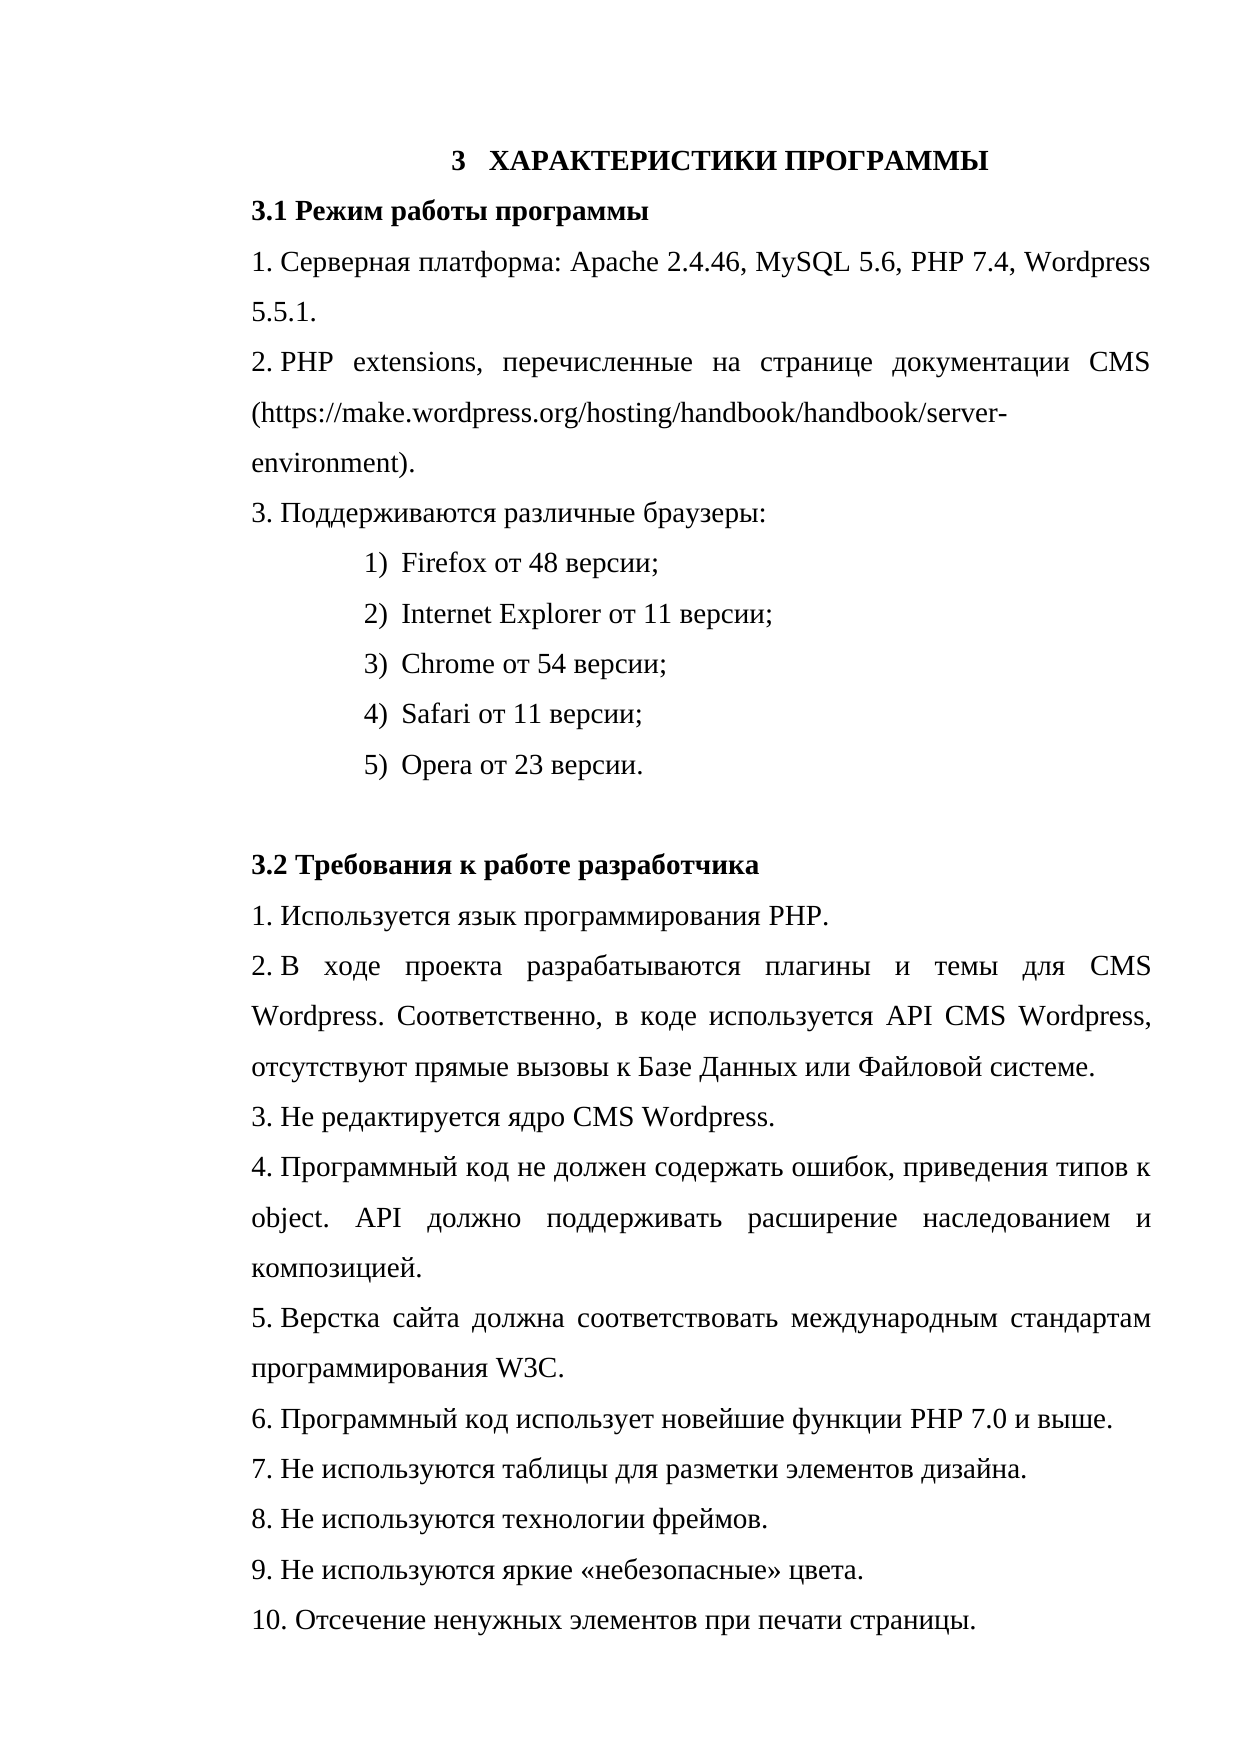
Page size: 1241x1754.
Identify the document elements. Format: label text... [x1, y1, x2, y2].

list Не используются таблицы для разметки элементов дизайна. [251, 1451, 1152, 1485]
subtitle 3.1 Режим работы программы [177, 193, 1152, 227]
list Firefox от 48 версии; [363, 546, 1152, 579]
subtitle 3.2 Требования к работе разработчика [177, 847, 1152, 881]
list Верстка сайта должна соответствовать международным стандартам программирования W3C. [251, 1300, 1152, 1384]
list PHP extensions, перечисленные на странице документации CMS (https://make.wordpress.org/hosting/handbook/handbook/server-environment). [251, 344, 1152, 478]
list Не используются яркие «небезопасные» цвета. [251, 1552, 1152, 1585]
list В ходе проекта разрабатываются плагины и темы для CMS Wordpress. Соответственно, в коде используется API CMS Wordpress, отсутствуют прямые вызовы к Базе Данных или Файловой системе. [251, 948, 1152, 1082]
subtitle Характеристики программы [288, 143, 1152, 177]
list Safari от 11 версии; [363, 697, 1152, 730]
list Internet Explorer от 11 версии; [363, 596, 1152, 629]
list Серверная платформа: Apache 2.4.46, MySQL 5.6, PHP 7.4, Wordpress 5.5.1. [251, 244, 1152, 328]
list Не редактируется ядро CMS Wordpress. [251, 1099, 1152, 1133]
list Программный код использует новейшие функции PHP 7.0 и выше. [251, 1401, 1152, 1434]
list Chrome от 54 версии; [363, 646, 1152, 680]
list Программный код не должен содержать ошибок, приведения типов к object. API должно поддерживать расширение наследованием и композицией. [251, 1149, 1152, 1283]
list Отсечение ненужных элементов при печати страницы. [251, 1602, 1152, 1636]
list Поддерживаются различные браузеры: [251, 495, 1152, 529]
list Не используются технологии фреймов. [251, 1502, 1152, 1535]
list Используется язык программирования PHP. [251, 898, 1152, 931]
list Opera от 23 версии. [363, 747, 1152, 780]
